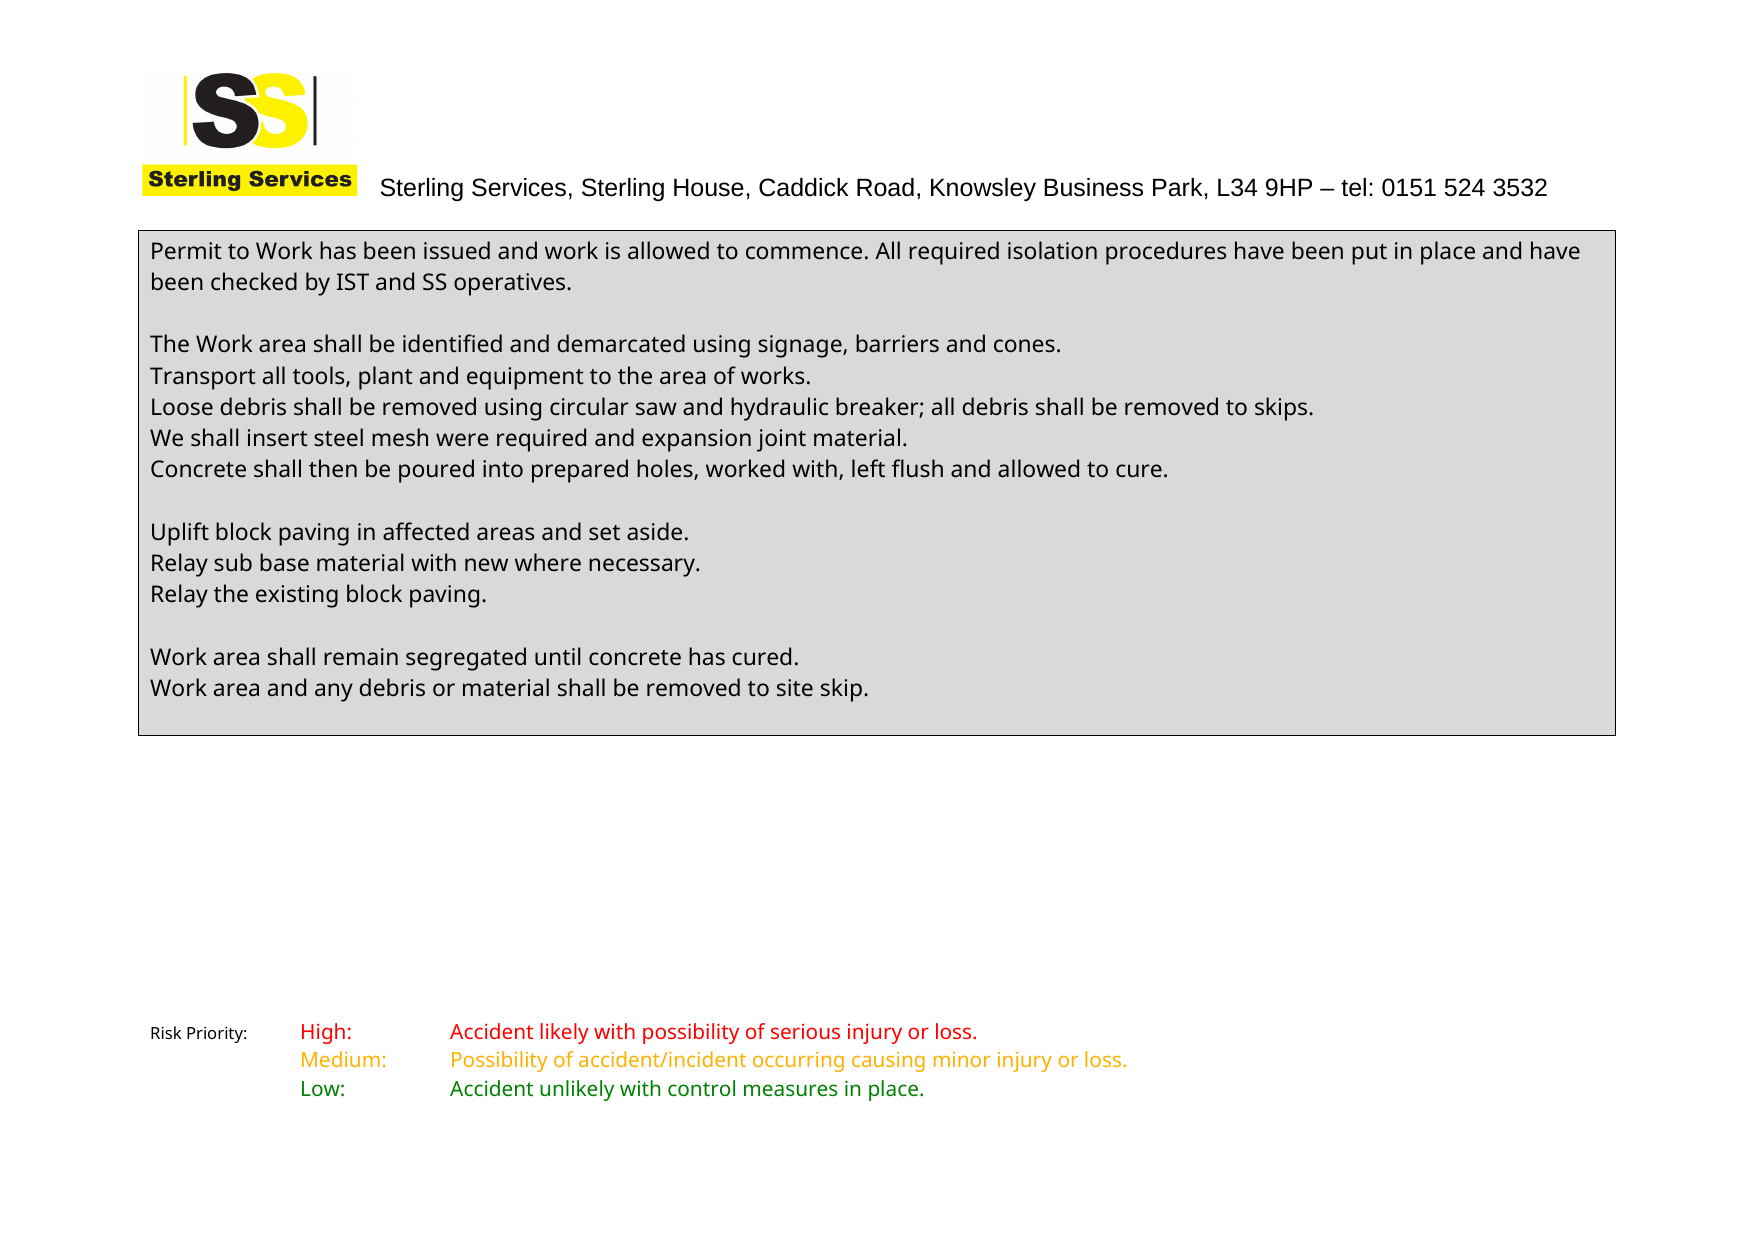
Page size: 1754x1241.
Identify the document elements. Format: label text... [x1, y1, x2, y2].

picture [142, 73, 358, 196]
